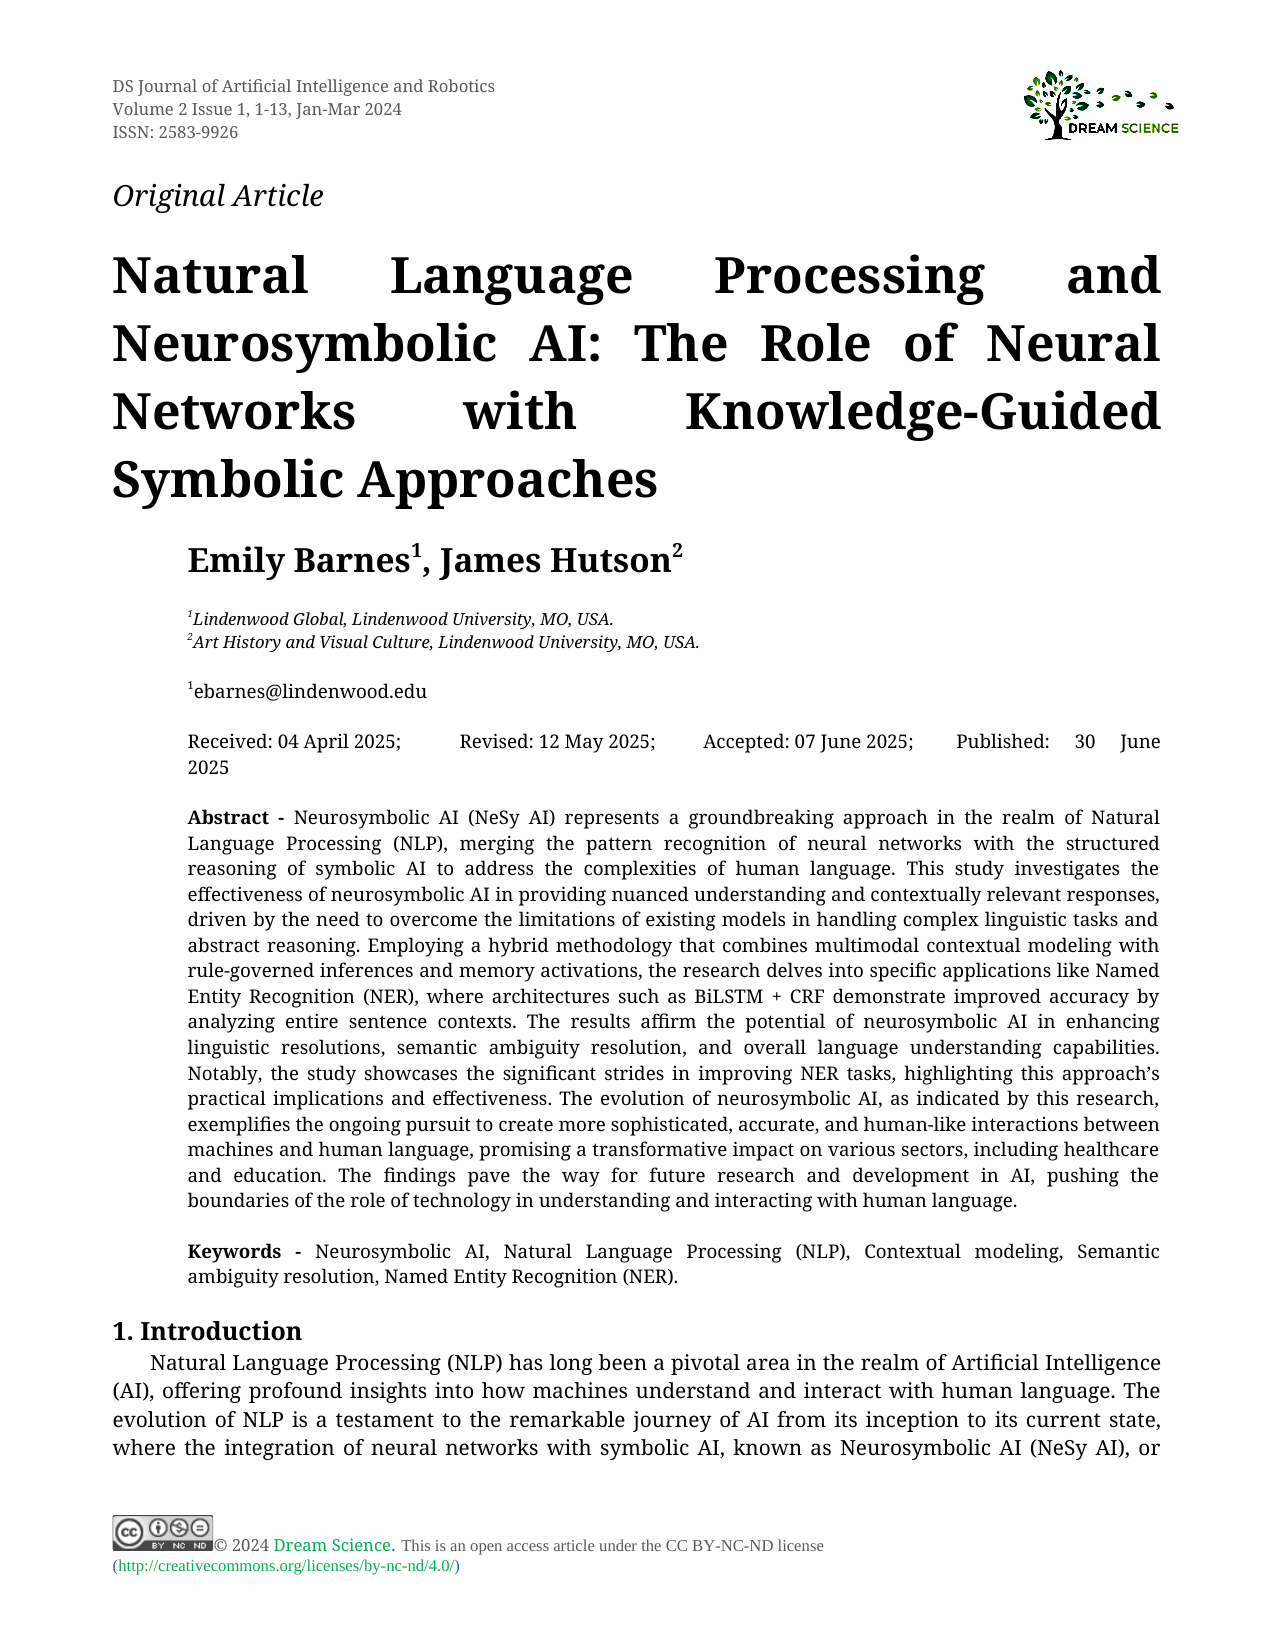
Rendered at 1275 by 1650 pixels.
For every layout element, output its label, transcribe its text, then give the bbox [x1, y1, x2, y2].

text 1. Introduction [112, 1314, 1162, 1348]
text 2Art History and Visual Culture, Lindenwood University, MO, USA. [187, 630, 1161, 653]
text Original Article [112, 175, 1162, 215]
text 1ebarnes@lindenwood.edu [187, 678, 1161, 703]
table_cell Advanced cognitive health diagnostics [112, 1515, 214, 1551]
title Natural Language Processing and Neurosymbolic AI: The Role of Neural Networks with Knowledge-Guided Symbolic Approaches [112, 240, 1162, 512]
text Emily Barnes1, James Hutson2 [187, 537, 1161, 583]
text 1Lindenwood Global, Lindenwood University, MO, USA. [187, 608, 1161, 630]
picture [1018, 66, 1190, 150]
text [112, 1348, 1162, 1462]
text Keywords - Neurosymbolic AI, Natural Language Processing (NLP), Contextual modeling, Semantic ambiguity resolution, Named Entity Recognition (NER). [187, 1238, 1161, 1289]
text Abstract - Neurosymbolic AI (NeSy AI) represents a groundbreaking approach in the realm of Natural Language Processing (NLP), merging the pattern recognition of neural networks with the structured reasoning of symbolic AI to address the complexities of human language. This study investigates the effectiveness of neurosymbolic AI in providing nuanced understanding and contextually relevant responses, driven by the need to overcome the limitations of existing models in handling complex linguistic tasks and abstract reasoning. Employing a hybrid methodology that combines multimodal contextual modeling with rule-governed inferences and memory activations, the research delves into specific applications like Named Entity Recognition (NER), where architectures such as BiLSTM + CRF demonstrate improved accuracy by analyzing entire sentence contexts. The results affirm the potential of neurosymbolic AI in enhancing linguistic resolutions, semantic ambiguity resolution, and overall language understanding capabilities. Notably, the study showcases the significant strides in improving NER tasks, highlighting this approach’s practical implications and effectiveness. The evolution of neurosymbolic AI, as indicated by this research, exemplifies the ongoing pursuit to create more sophisticated, accurate, and human-like interactions between machines and human language, promising a transformative impact on various sectors, including healthcare and education. The findings pave the way for future research and development in AI, pushing the boundaries of the role of technology in understanding and interacting with human language. [187, 804, 1161, 1213]
text Received: 04 April 2025; Revised: 12 May 2025; Accepted: 07 June 2025; Published: 30 June 2025 [187, 728, 1161, 779]
